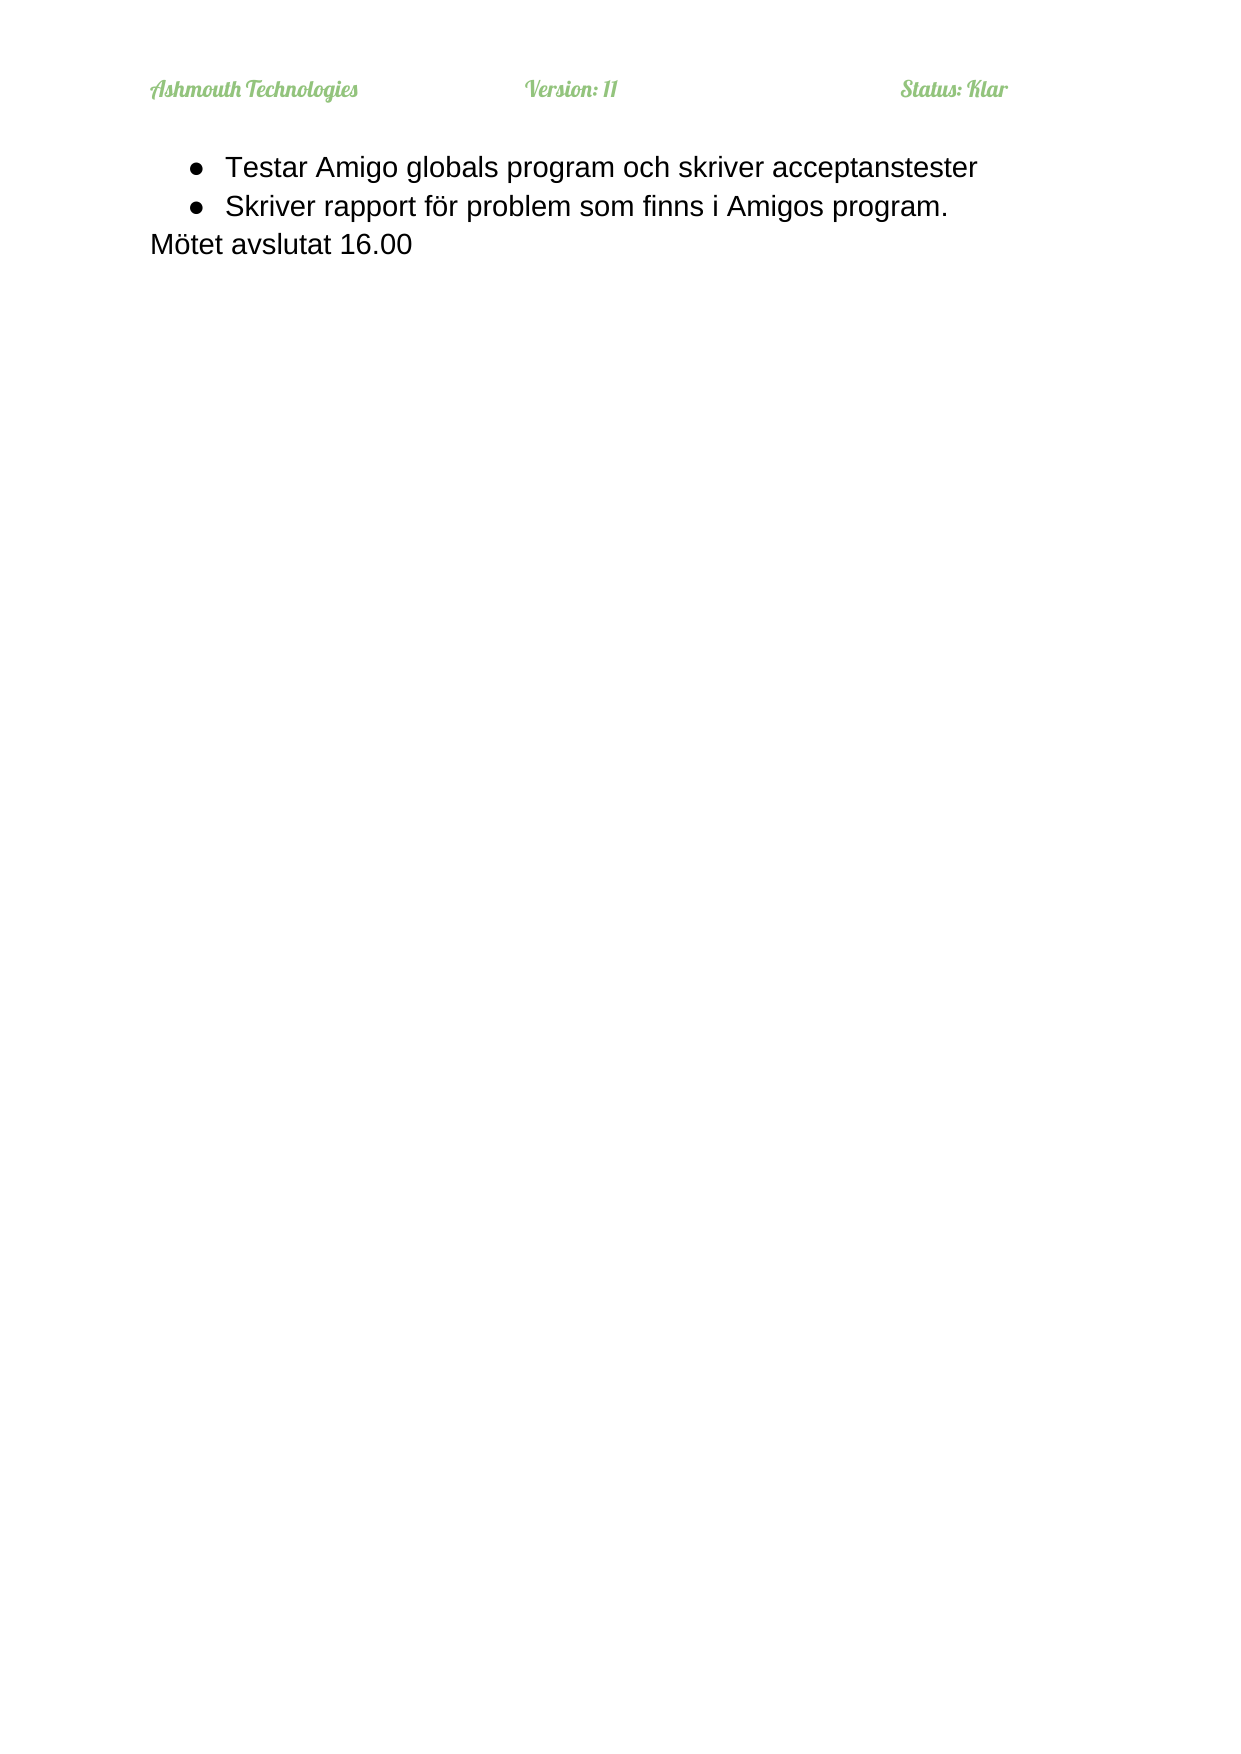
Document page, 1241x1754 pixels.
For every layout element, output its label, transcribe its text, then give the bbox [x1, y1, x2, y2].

list Skriver rapport för problem som finns i Amigos program. [187, 188, 1090, 222]
text Mötet avslutat 16.00 [150, 227, 1090, 261]
list Testar Amigo globals program och skriver acceptanstester [187, 150, 1090, 183]
